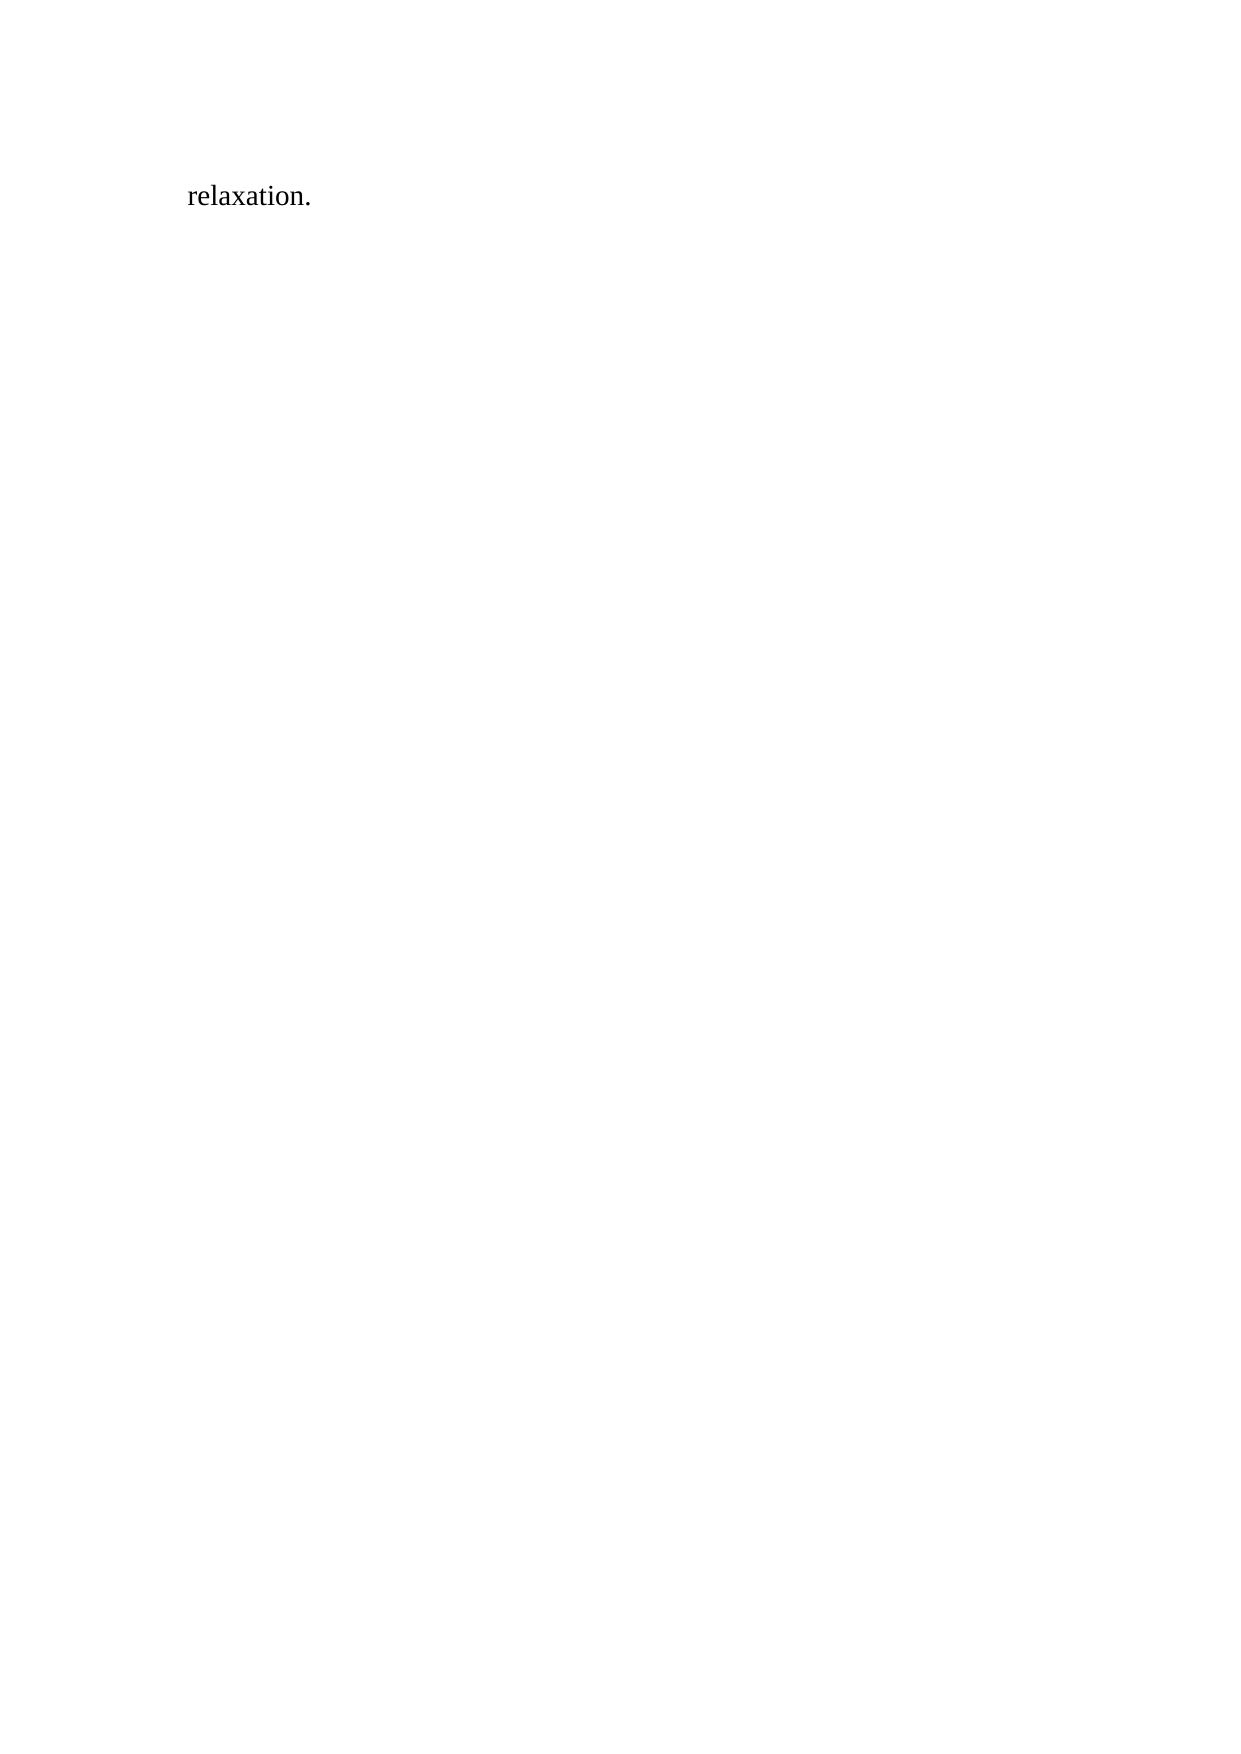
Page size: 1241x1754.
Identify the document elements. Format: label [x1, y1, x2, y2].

text [187, 162, 1053, 227]
